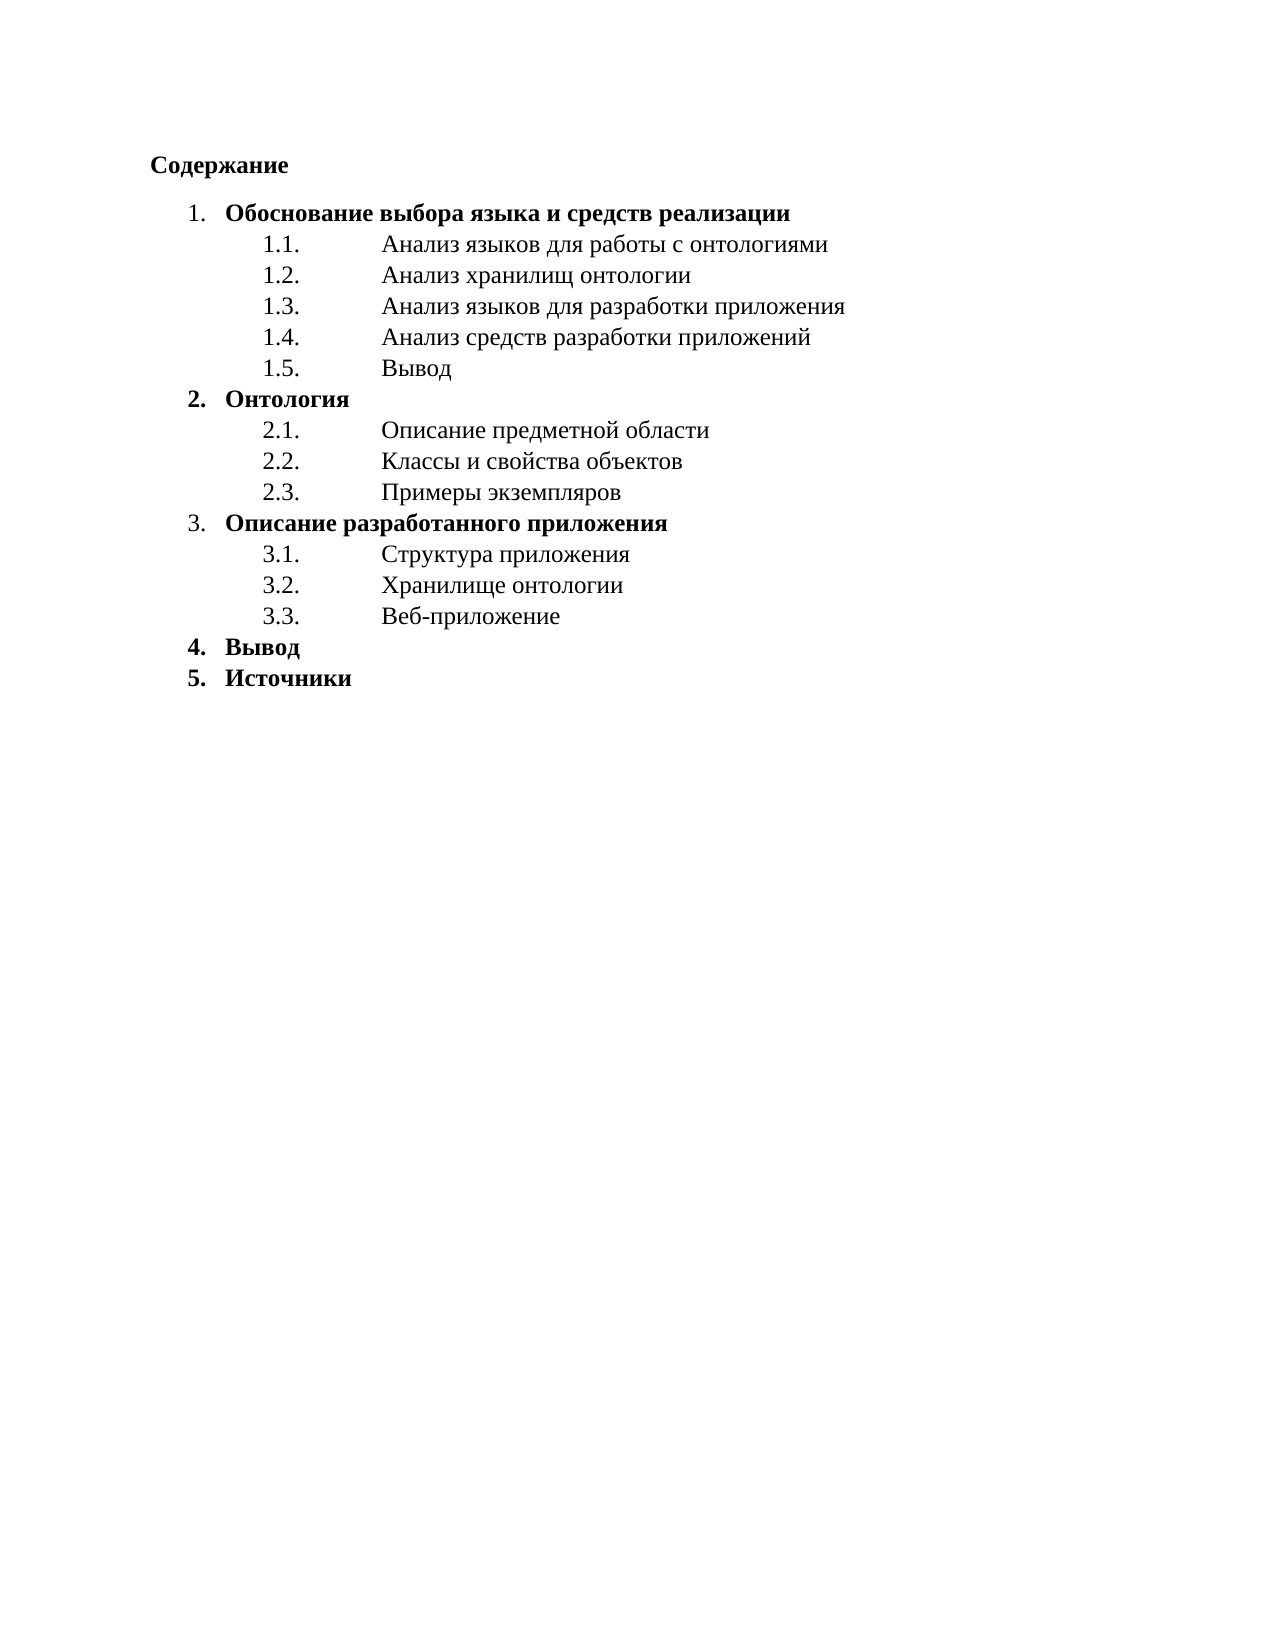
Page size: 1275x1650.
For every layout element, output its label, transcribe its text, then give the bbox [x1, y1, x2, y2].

list Источники [187, 663, 1125, 692]
list Классы и свойства объектов [262, 446, 1125, 475]
list Анализ языков для разработки приложения [262, 291, 1125, 319]
list Описание разработанного приложения [187, 508, 1125, 537]
list Примеры экземпляров [262, 477, 1125, 506]
list Онтология [187, 384, 1125, 413]
list Вывод [262, 353, 1125, 382]
list Описание предметной области [262, 415, 1125, 444]
list Анализ языков для работы с онтологиями [262, 229, 1125, 257]
list Хранилище онтологии [262, 570, 1125, 599]
list Анализ средств разработки приложений [262, 322, 1125, 351]
list Структура приложения [262, 539, 1125, 568]
list Обоснование выбора языка и средств реализации [187, 198, 1125, 226]
list Веб-приложение [262, 601, 1125, 630]
list Анализ хранилищ онтологии [262, 260, 1125, 288]
list Вывод [187, 632, 1125, 661]
text Содержание [150, 150, 1125, 179]
